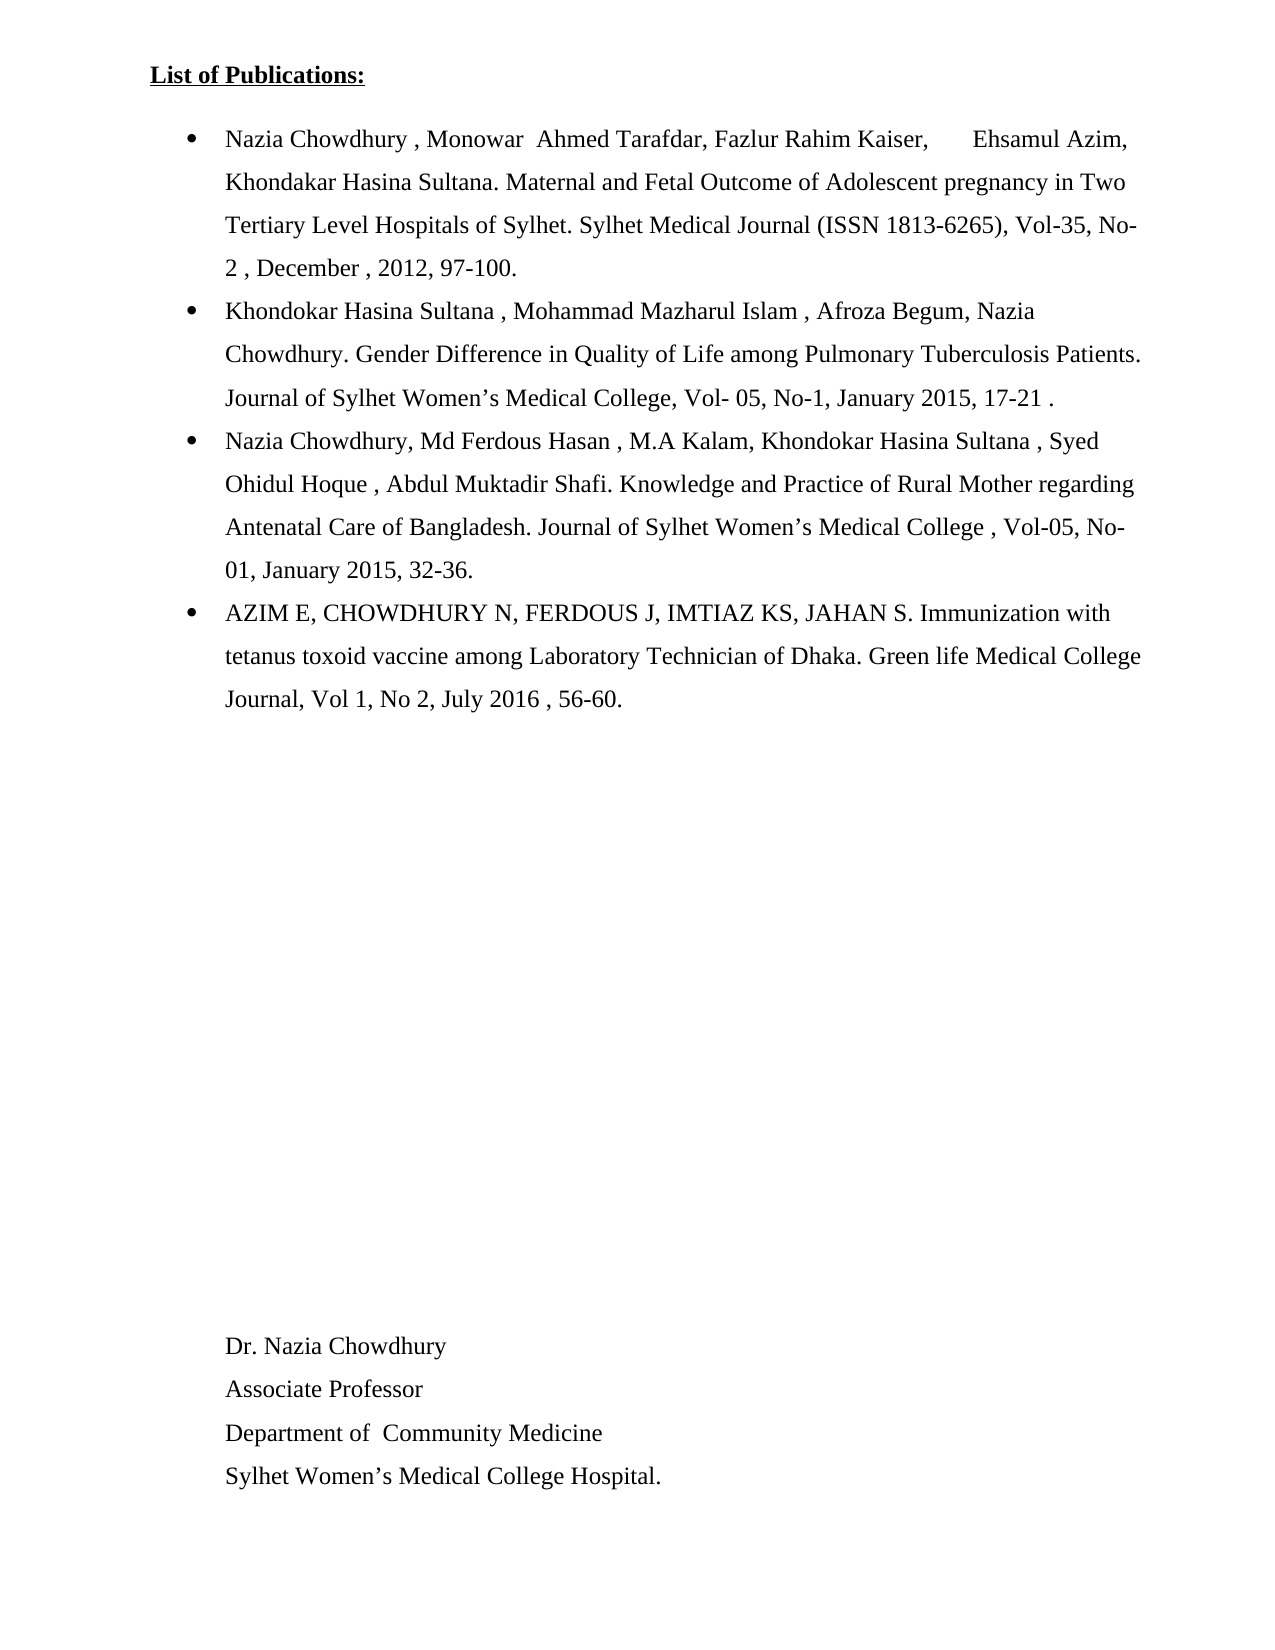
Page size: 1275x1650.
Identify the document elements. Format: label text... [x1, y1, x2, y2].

list Khondokar Hasina Sultana , Mohammad Mazharul Islam , Afroza Begum, Nazia Chowdhury. Gender Difference in Quality of Life among Pulmonary Tuberculosis Patients. Journal of Sylhet Women’s Medical College, Vol- 05, No-1, January 2015, 17-21 . [187, 296, 1153, 411]
list Nazia Chowdhury , Monowar Ahmed Tarafdar, Fazlur Rahim Kaiser, Ehsamul Azim, Khondakar Hasina Sultana. Maternal and Fetal Outcome of Adolescent pregnancy in Two Tertiary Level Hospitals of Sylhet. Sylhet Medical Journal (ISSN 1813-6265), Vol-35, No- 2 , December , 2012, 97-100. [187, 124, 1153, 282]
list Nazia Chowdhury, Md Ferdous Hasan , M.A Kalam, Khondokar Hasina Sultana , Syed Ohidul Hoque , Abdul Muktadir Shafi. Knowledge and Practice of Rural Mother regarding Antenatal Care of Bangladesh. Journal of Sylhet Women’s Medical College , Vol-05, No-01, January 2015, 32-36. [187, 426, 1153, 584]
list AZIM E, CHOWDHURY N, FERDOUS J, IMTIAZ KS, JAHAN S. Immunization with tetanus toxoid vaccine among Laboratory Technician of Dhaka. Green life Medical College Journal, Vol 1, No 2, July 2016 , 56-60. [187, 598, 1153, 713]
text Department of Community Medicine [225, 1418, 1153, 1446]
text List of Publications: [150, 60, 1153, 89]
text Associate Professor [225, 1374, 1153, 1403]
text Dr. Nazia Chowdhury [225, 1331, 1153, 1360]
text Sylhet Women’s Medical College Hospital. [225, 1461, 1153, 1489]
